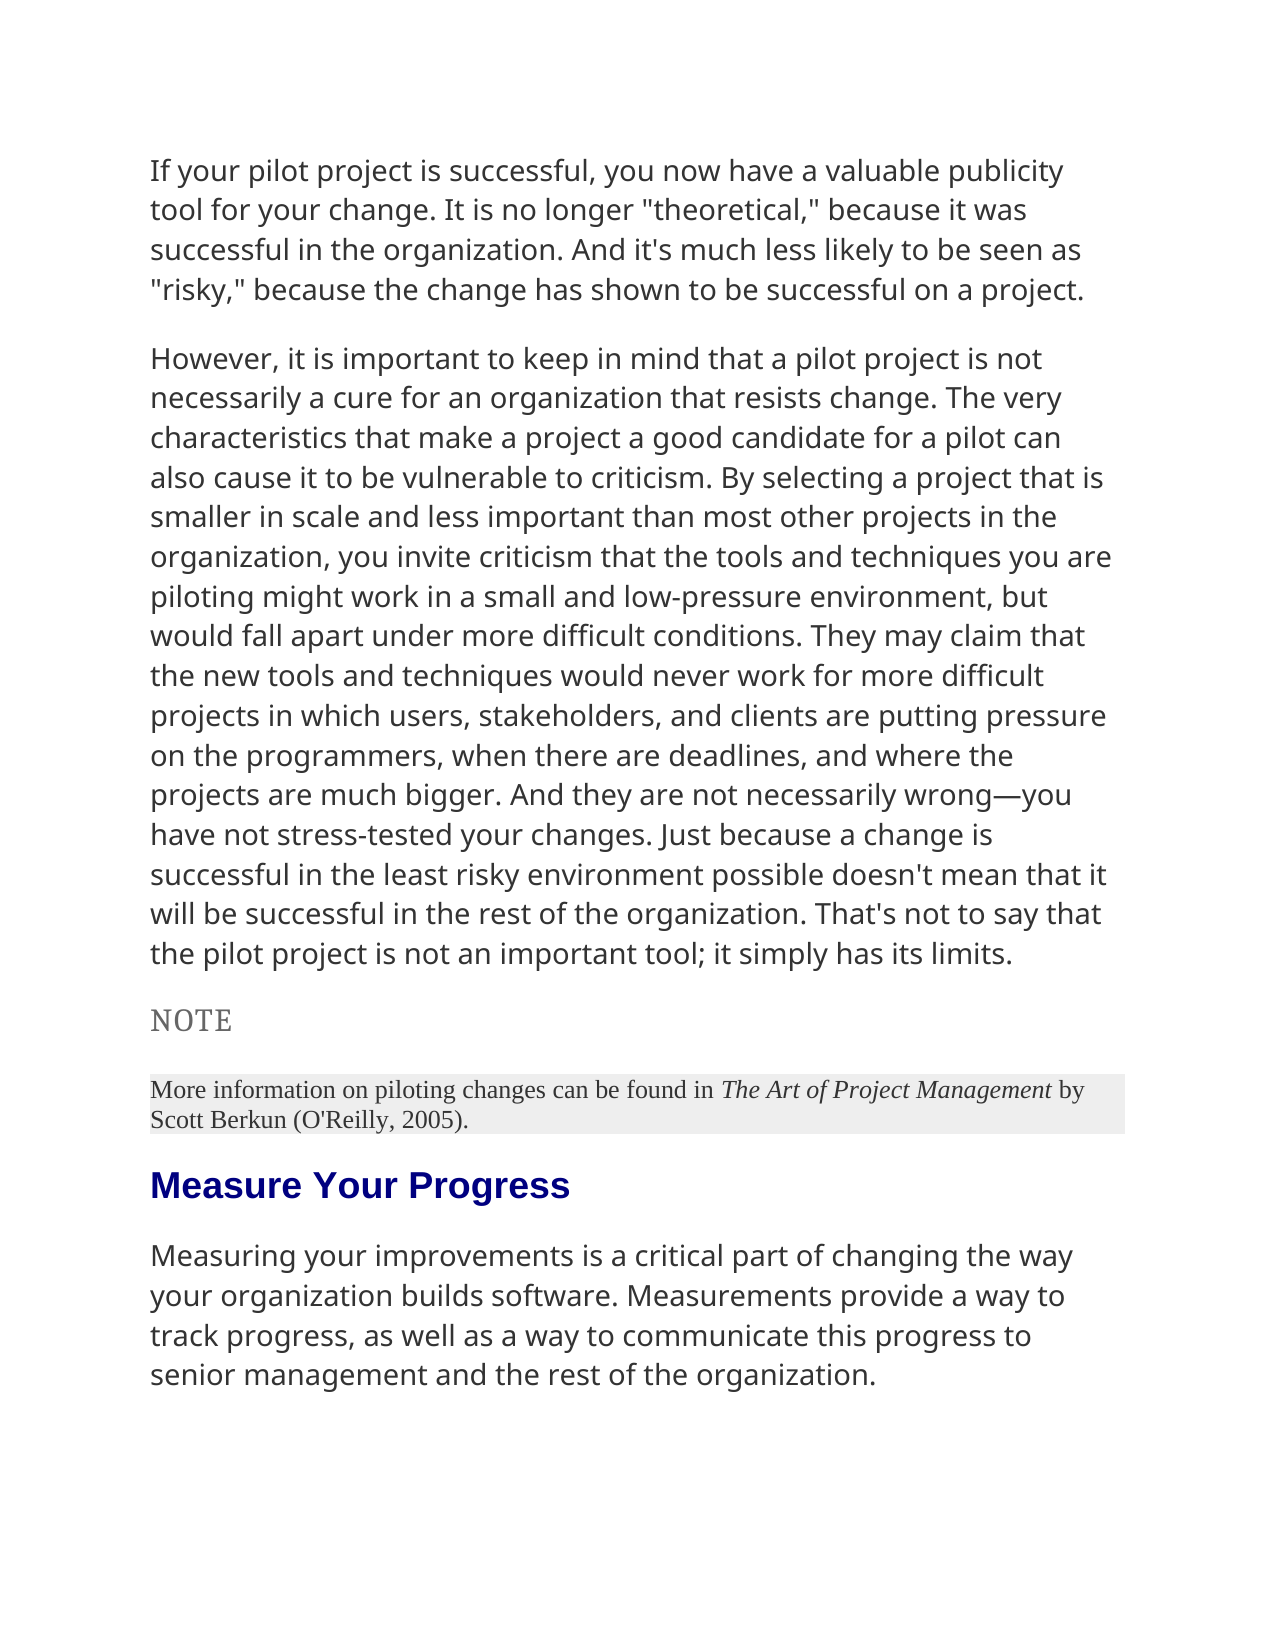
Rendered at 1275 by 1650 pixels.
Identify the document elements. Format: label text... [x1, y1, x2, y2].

text More information on piloting changes can be found in The Art of Project Management by Scott Berkun (O'Reilly, 2005). [150, 1074, 1125, 1134]
subtitle NOTE [150, 1002, 1125, 1039]
text Measuring your improvements is a critical part of changing the way your organization builds software. Measurements provide a way to track progress, as well as a way to communicate this progress to senior management and the rest of the organization. [150, 1235, 1125, 1394]
text If your pilot project is successful, you now have a valuable publicity tool for your change. It is no longer "theoretical," because it was successful in the organization. And it's much less likely to be seen as "risky," because the change has shown to be successful on a project. [150, 150, 1125, 309]
subtitle Measure Your Progress [150, 1163, 1125, 1206]
text However, it is important to keep in mind that a pilot project is not necessarily a cure for an organization that resists change. The very characteristics that make a project a good candidate for a pilot can also cause it to be vulnerable to criticism. By selecting a project that is smaller in scale and less important than most other projects in the organization, you invite criticism that the tools and techniques you are piloting might work in a small and low-pressure environment, but would fall apart under more difficult conditions. They may claim that the new tools and techniques would never work for more difficult projects in which users, stakeholders, and clients are putting pressure on the programmers, when there are deadlines, and where the projects are much bigger. And they are not necessarily wrong—you have not stress-tested your changes. Just because a change is successful in the least risky environment possible doesn't mean that it will be successful in the rest of the organization. That's not to say that the pilot project is not an important tool; it simply has its limits. [150, 338, 1125, 973]
